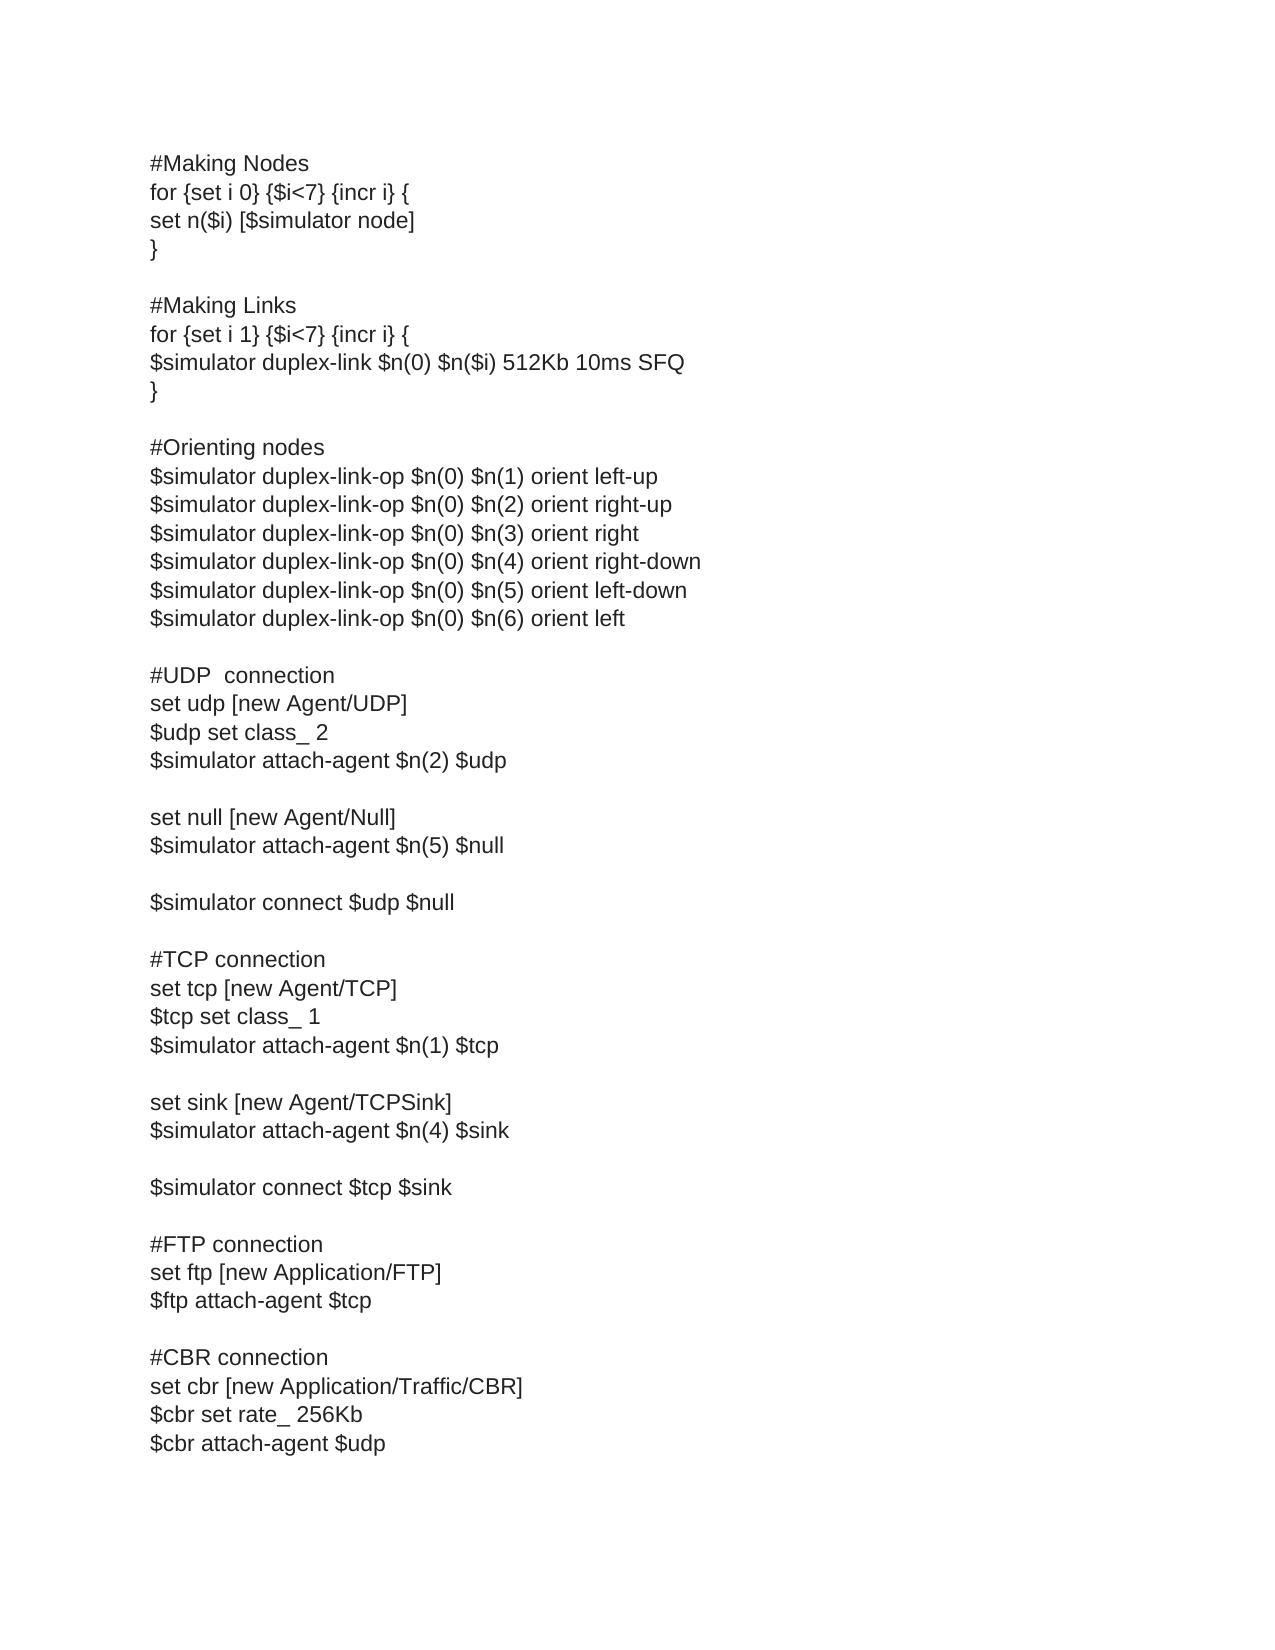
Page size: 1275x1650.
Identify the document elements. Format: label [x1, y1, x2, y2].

text [150, 150, 1125, 1484]
